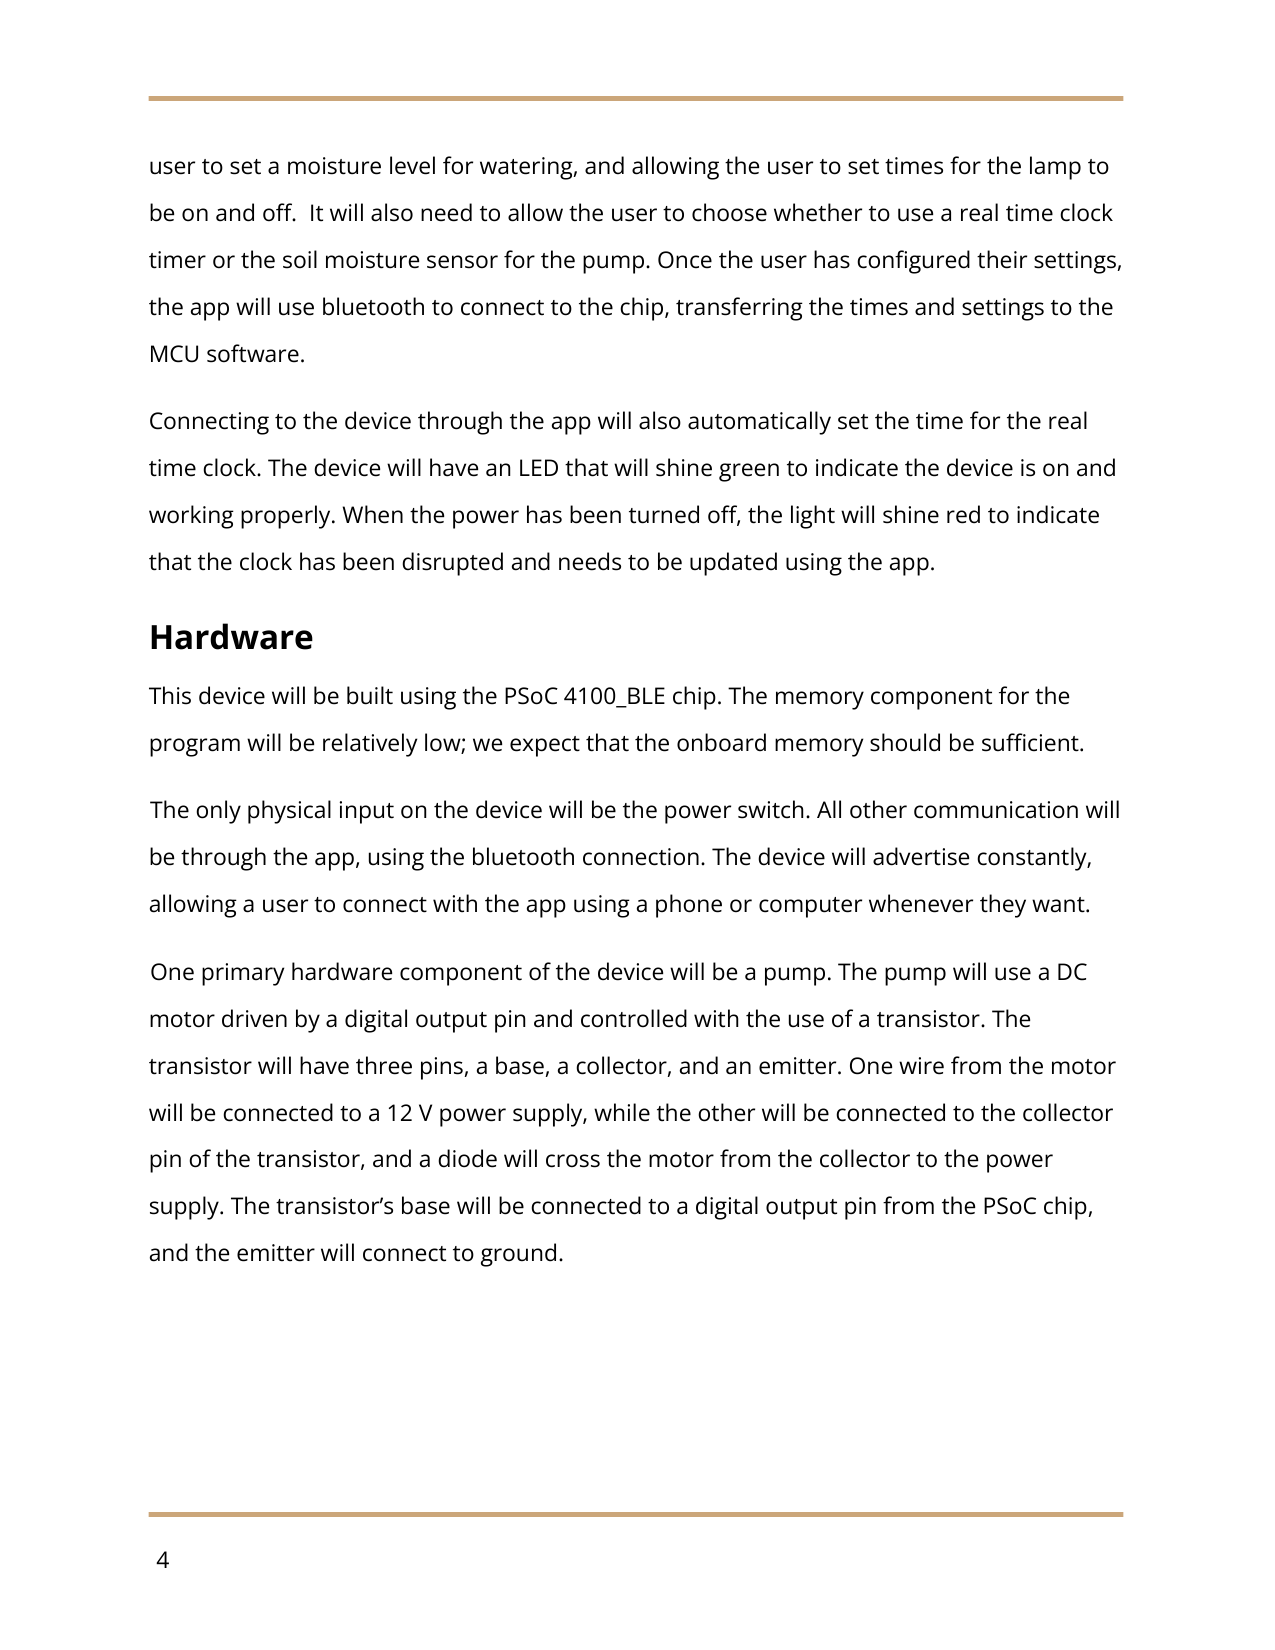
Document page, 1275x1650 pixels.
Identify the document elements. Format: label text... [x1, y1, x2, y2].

text One primary hardware component of the device will be a pump. The pump will use a DC motor driven by a digital output pin and controlled with the use of a transistor. The transistor will have three pins, a base, a collector, and an emitter. One wire from the motor will be connected to a 12 V power supply, while the other will be connected to the collector pin of the transistor, and a diode will cross the motor from the collector to the power supply. The transistor’s base will be connected to a digital output pin from the PSoC chip, and the emitter will connect to ground. [148, 956, 1125, 1268]
text Connecting to the device through the app will also automatically set the time for the real time clock. The device will have an LED that will shine green to indicate the device is on and working properly. When the power has been turned off, the light will shine red to indicate that the clock has been disrupted and needs to be updated using the app. [148, 405, 1125, 577]
subtitle Hardware [148, 613, 1125, 659]
picture [148, 96, 1124, 101]
text The only physical input on the device will be the power switch. All other communication will be through the app, using the bluetooth connection. The device will advertise constantly, allowing a user to connect with the app using a phone or computer whenever they want. [148, 794, 1125, 919]
text This device will be built using the PSoC 4100_BLE chip. The memory component for the program will be relatively low; we expect that the onboard memory should be sufficient. [148, 680, 1125, 758]
picture [148, 1512, 1124, 1517]
